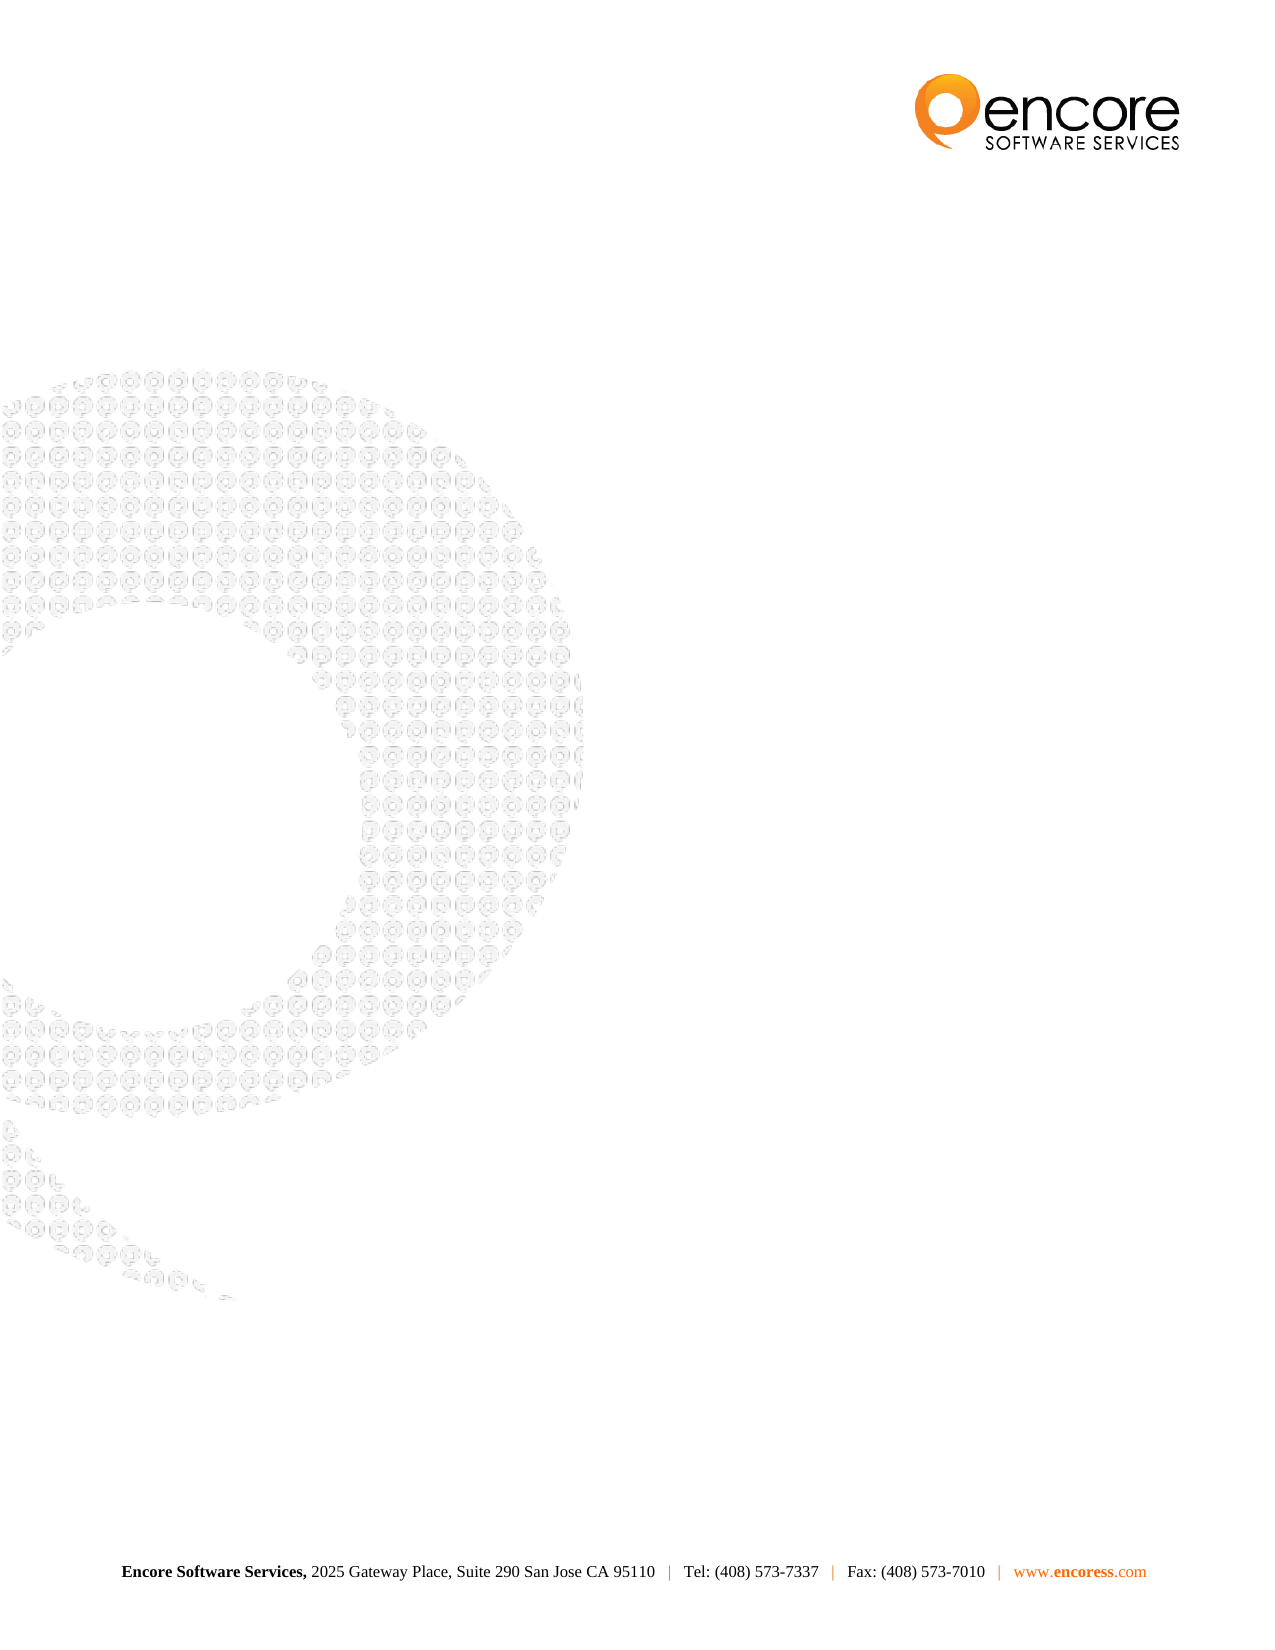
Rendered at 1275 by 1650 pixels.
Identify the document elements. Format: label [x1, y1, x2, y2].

picture [0, 349, 607, 1311]
picture [911, 71, 1186, 154]
